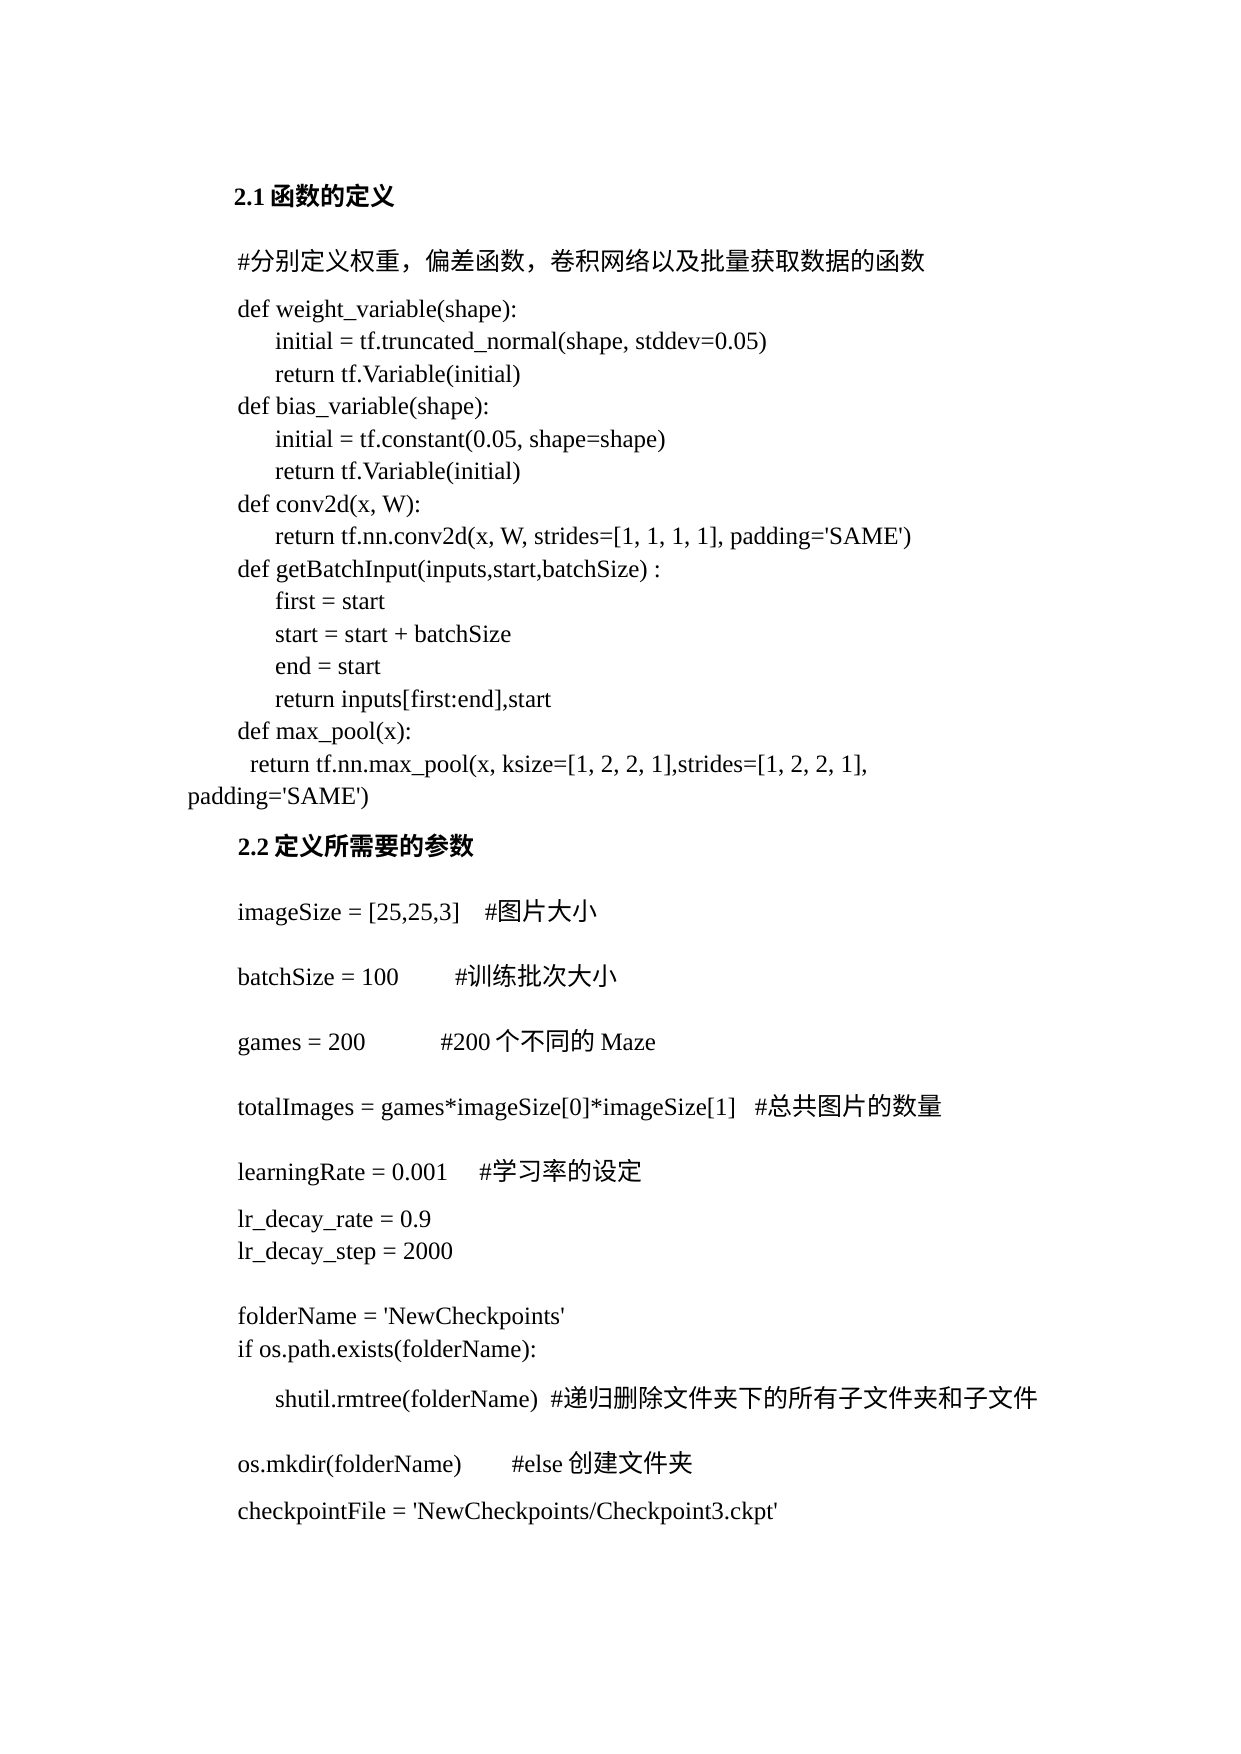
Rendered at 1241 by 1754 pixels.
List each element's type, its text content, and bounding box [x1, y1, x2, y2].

text def weight_variable(shape): [187, 292, 1053, 324]
text totalImages = games*imageSize[0]*imageSize[1] #总共图片的数量 [187, 1072, 1053, 1137]
text shutil.rmtree(folderName) #递归删除文件夹下的所有子文件夹和子文件 [187, 1364, 1053, 1429]
text start = start + batchSize [187, 617, 1053, 649]
text return tf.Variable(initial) [187, 357, 1053, 389]
text checkpointFile = 'NewCheckpoints/Checkpoint3.ckpt' [187, 1494, 1053, 1527]
text return tf.nn.max_pool(x, ksize=[1, 2, 2, 1],strides=[1, 2, 2, 1], padding='SAME') [187, 747, 1053, 812]
text folderName = 'NewCheckpoints' [187, 1299, 1053, 1332]
text def getBatchInput(inputs,start,batchSize) : [187, 552, 1053, 584]
text 2.1函数的定义 [187, 162, 1053, 227]
text return inputs[first:end],start [187, 682, 1053, 714]
text batchSize = 100 #训练批次大小 [187, 942, 1053, 1007]
text imageSize = [25,25,3] #图片大小 [187, 877, 1053, 942]
text initial = tf.truncated_normal(shape, stddev=0.05) [187, 324, 1053, 357]
text def max_pool(x): [187, 714, 1053, 747]
text learningRate = 0.001 #学习率的设定 [187, 1137, 1053, 1202]
text end = start [187, 649, 1053, 682]
text 2.2定义所需要的参数 [187, 812, 1053, 877]
text def conv2d(x, W): [187, 487, 1053, 519]
text os.mkdir(folderName) #else创建文件夹 [187, 1429, 1053, 1494]
text return tf.nn.conv2d(x, W, strides=[1, 1, 1, 1], padding='SAME') [187, 519, 1053, 552]
text lr_decay_rate = 0.9 [187, 1202, 1053, 1234]
text #分别定义权重，偏差函数，卷积网络以及批量获取数据的函数 [187, 227, 1053, 292]
text return tf.Variable(initial) [187, 454, 1053, 487]
text first = start [187, 584, 1053, 617]
text if os.path.exists(folderName): [187, 1332, 1053, 1364]
text initial = tf.constant(0.05, shape=shape) [187, 422, 1053, 454]
text games = 200 #200个不同的Maze [187, 1007, 1053, 1072]
text lr_decay_step = 2000 [187, 1234, 1053, 1267]
text def bias_variable(shape): [187, 389, 1053, 422]
